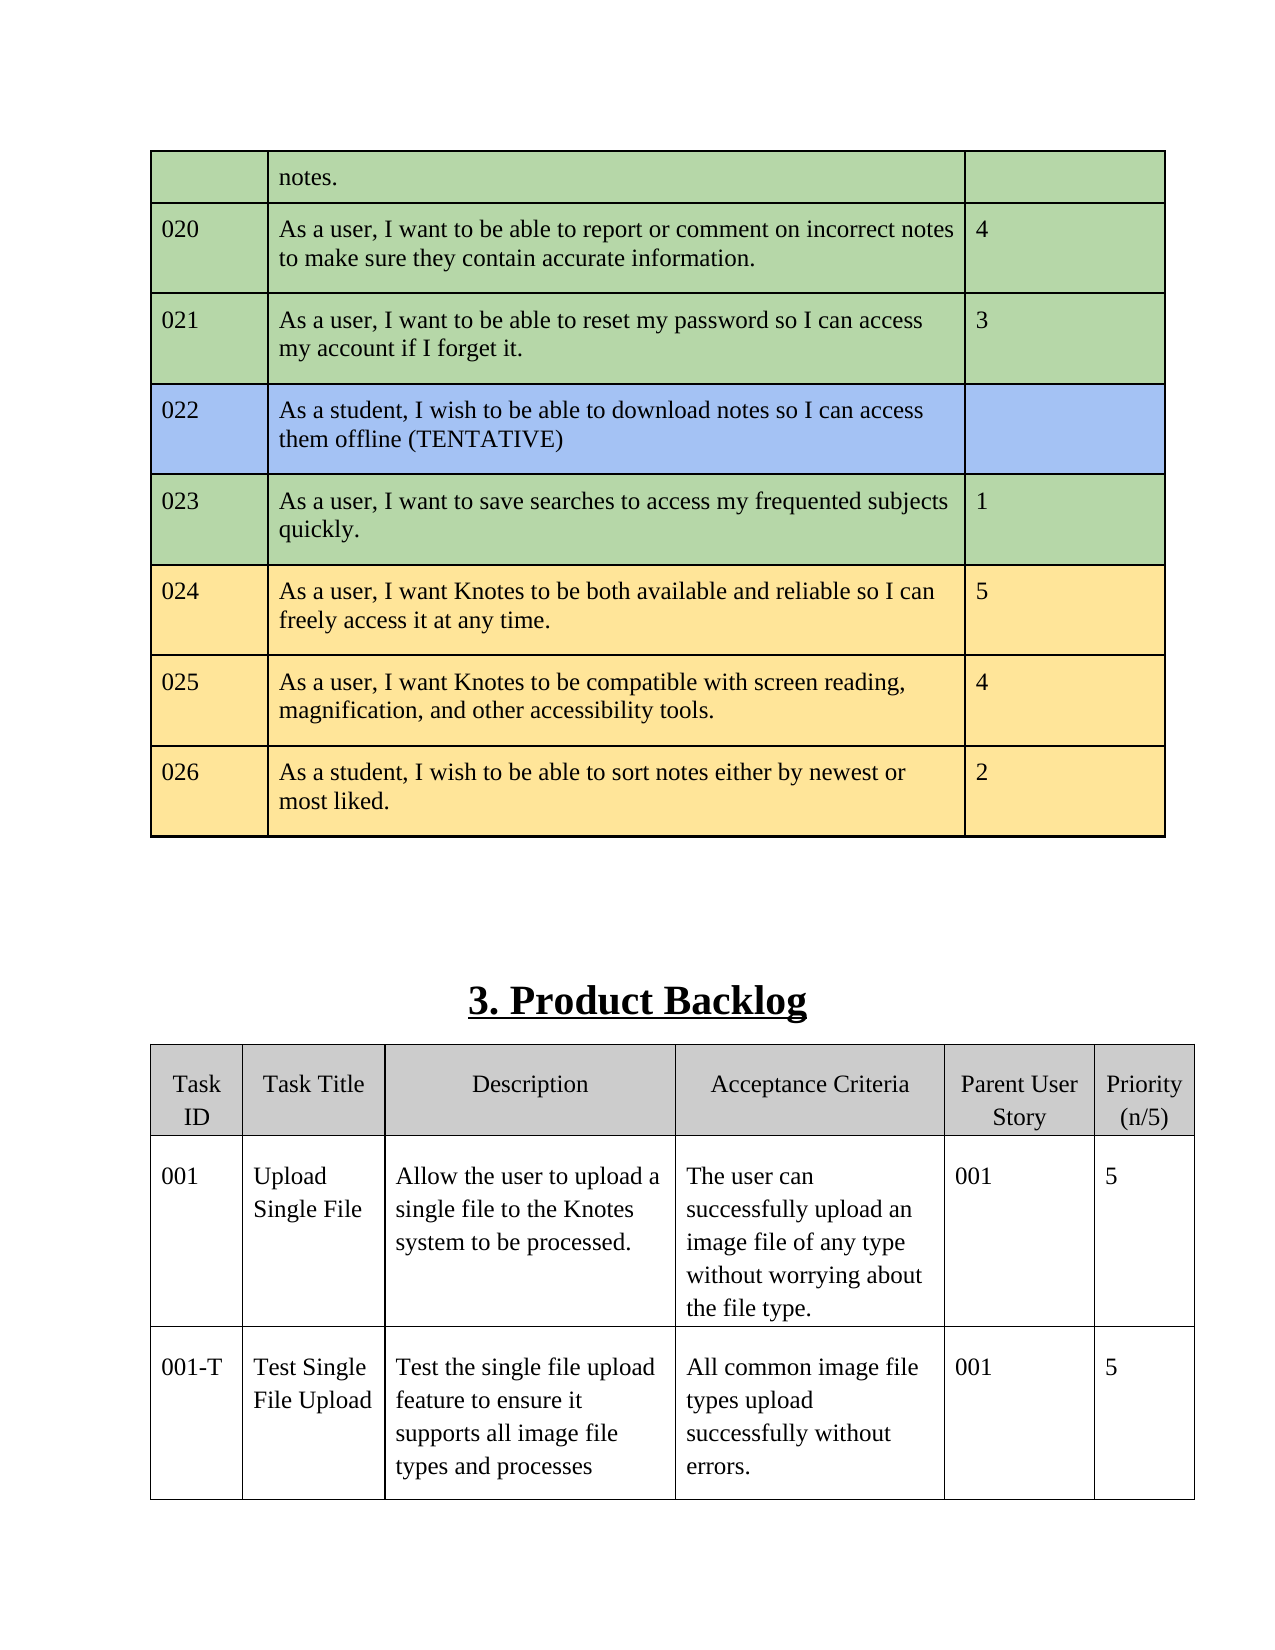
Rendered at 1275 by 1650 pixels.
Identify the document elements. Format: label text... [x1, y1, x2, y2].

table_cell 020 [152, 204, 267, 292]
table_header Acceptance Criteria [676, 1045, 944, 1135]
table_cell [966, 385, 1164, 473]
table_cell 3 [966, 294, 1164, 383]
table_header Priority (n/5) [1095, 1045, 1194, 1135]
table_cell 026 [152, 747, 267, 835]
table_cell 2 [966, 747, 1164, 835]
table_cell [243, 1327, 384, 1499]
table_cell 5 [1095, 1136, 1194, 1326]
table_header Task ID [151, 1045, 242, 1135]
table_cell As a user, I want to save searches to access my frequented subjects quickly. [269, 475, 964, 564]
table_cell As a user, I want Knotes to be compatible with screen reading, magnification, and other accessibility tools. [269, 656, 964, 745]
subtitle 3. Product Backlog [150, 976, 1125, 1024]
table_cell 024 [152, 566, 267, 654]
table_cell 001 [151, 1136, 242, 1326]
table_cell 4 [966, 656, 1164, 745]
table_cell 001-T [151, 1327, 242, 1499]
table_cell 001 [945, 1136, 1094, 1326]
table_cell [676, 1327, 944, 1499]
table_cell As a user, I want Knotes to be both available and reliable so I can freely access it at any time. [269, 566, 964, 654]
table_cell Upload Single File [243, 1136, 384, 1326]
table_cell 3 [966, 152, 1164, 202]
table_cell As a student, I wish to be able to sort notes either by newest or most liked. [269, 747, 964, 835]
table_cell The user can successfully upload an image file of any type without worrying about the file type. [676, 1136, 944, 1326]
table_cell 019 [152, 152, 267, 202]
table_cell 1 [966, 475, 1164, 564]
table_cell 001 [945, 1327, 1094, 1499]
table_header Parent User Story [945, 1045, 1094, 1135]
table_cell 5 [1095, 1327, 1194, 1499]
table_cell 022 [152, 385, 267, 473]
table_cell 4 [966, 204, 1164, 292]
table_cell As a user, I want to be able to reset my password so I can access my account if I forget it. [269, 294, 964, 383]
table_cell 5 [966, 566, 1164, 654]
table_cell 025 [152, 656, 267, 745]
table_cell As a user, I want to be able to report or comment on incorrect notes to make sure they contain accurate information. [269, 204, 964, 292]
table_header Description [386, 1045, 675, 1135]
table_cell 023 [152, 475, 267, 564]
table_cell Allow the user to upload a single file to the Knotes system to be processed. [386, 1136, 675, 1326]
table_cell As a student, I wish to be able to download notes so I can access them offline (TENTATIVE) [269, 385, 964, 473]
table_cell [269, 152, 964, 202]
table_header Task Title [243, 1045, 384, 1135]
table_cell 021 [152, 294, 267, 383]
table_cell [386, 1327, 675, 1499]
